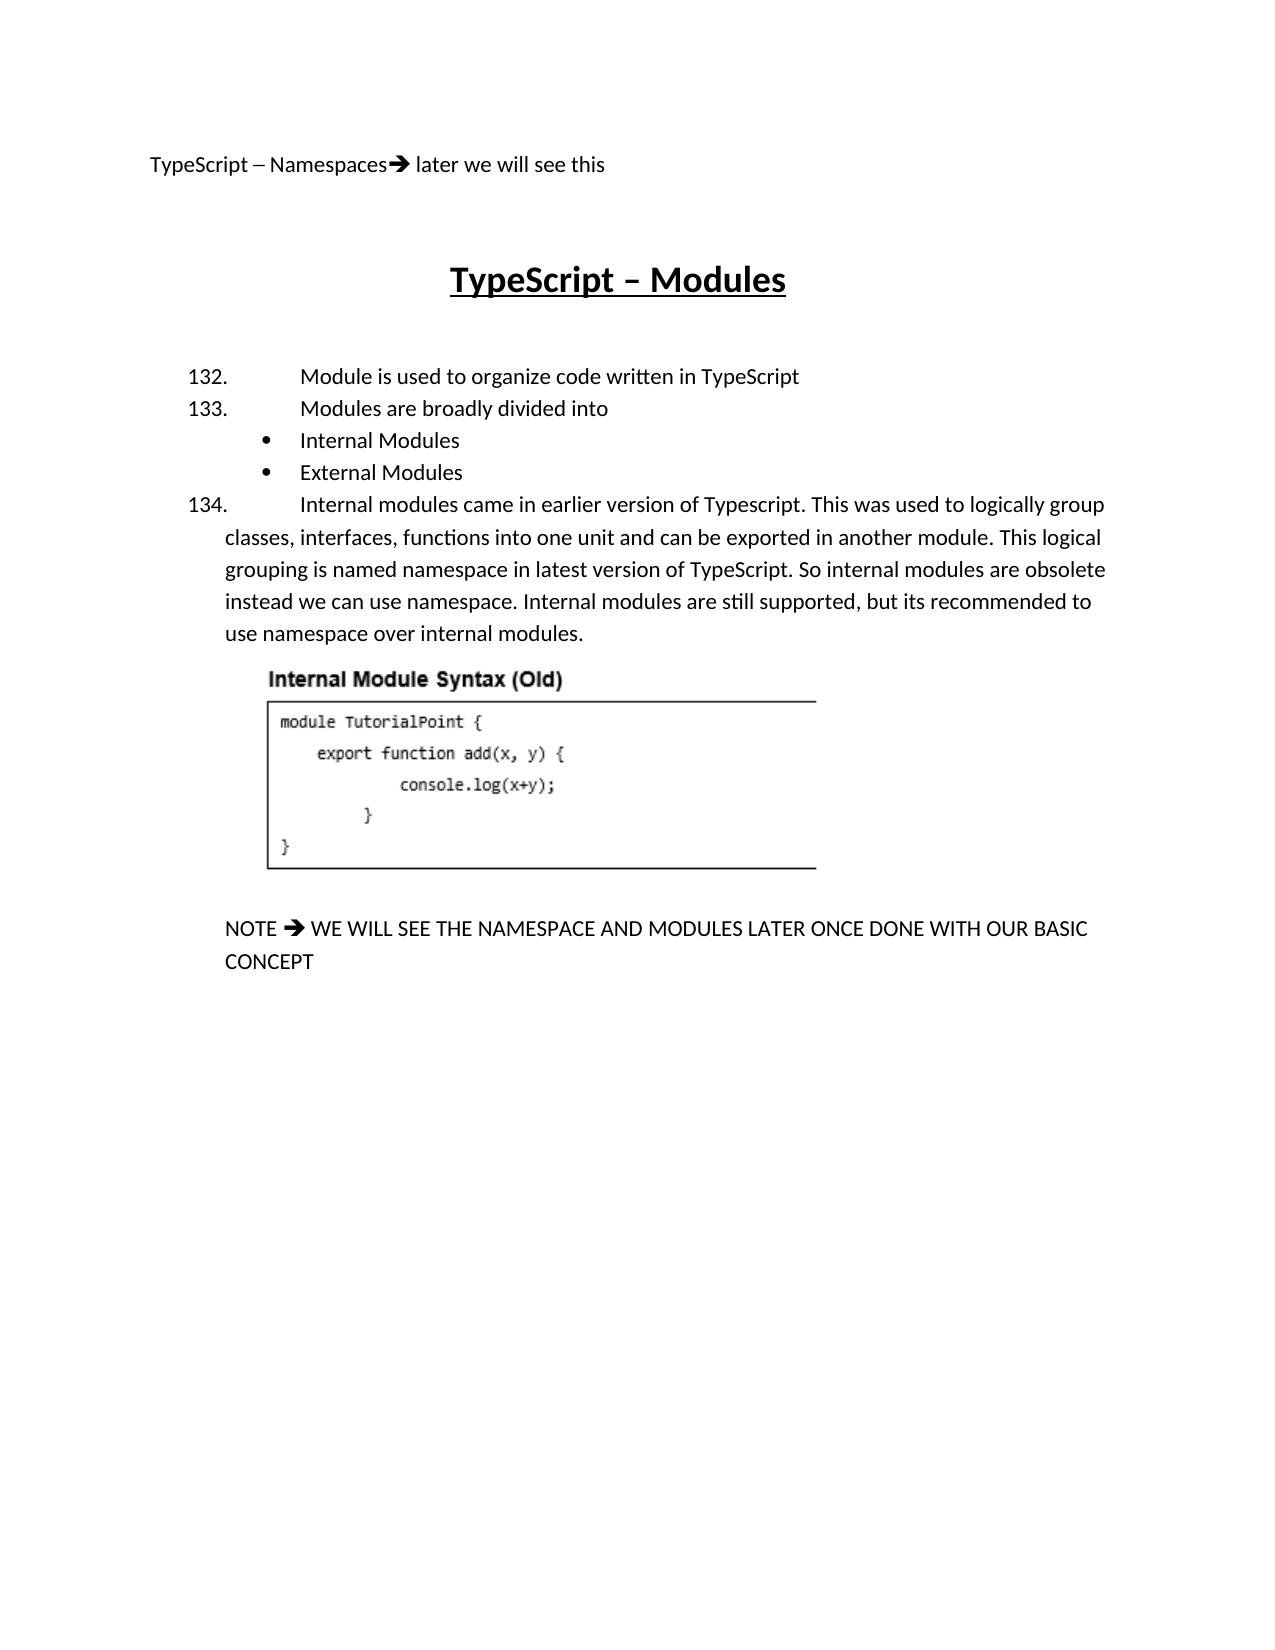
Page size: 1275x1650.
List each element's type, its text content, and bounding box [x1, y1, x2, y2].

list Internal modules came in earlier version of Typescript. This was used to logically group classes, interfaces, functions into one unit and can be exported in another module. This logical grouping is named namespace in latest version of TypeScript. So internal modules are obsolete instead we can use namespace. Internal modules are still supported, but its recommended to use namespace over internal modules. [187, 491, 1125, 647]
list Module is used to organize code written in TypeScript [187, 362, 1125, 390]
list NOTE WE WILL SEE THE NAMESPACE AND MODULES LATER ONCE DONE WITH OUR BASIC CONCEPT [225, 914, 1125, 975]
text TypeScript – Modules [375, 256, 1125, 302]
list External Modules [262, 458, 1125, 486]
text TypeScript ─ Namespaces later we will see this [150, 150, 1125, 178]
list Modules are broadly divided into [187, 394, 1125, 422]
list Internal Modules [262, 426, 1125, 454]
picture [225, 651, 817, 879]
